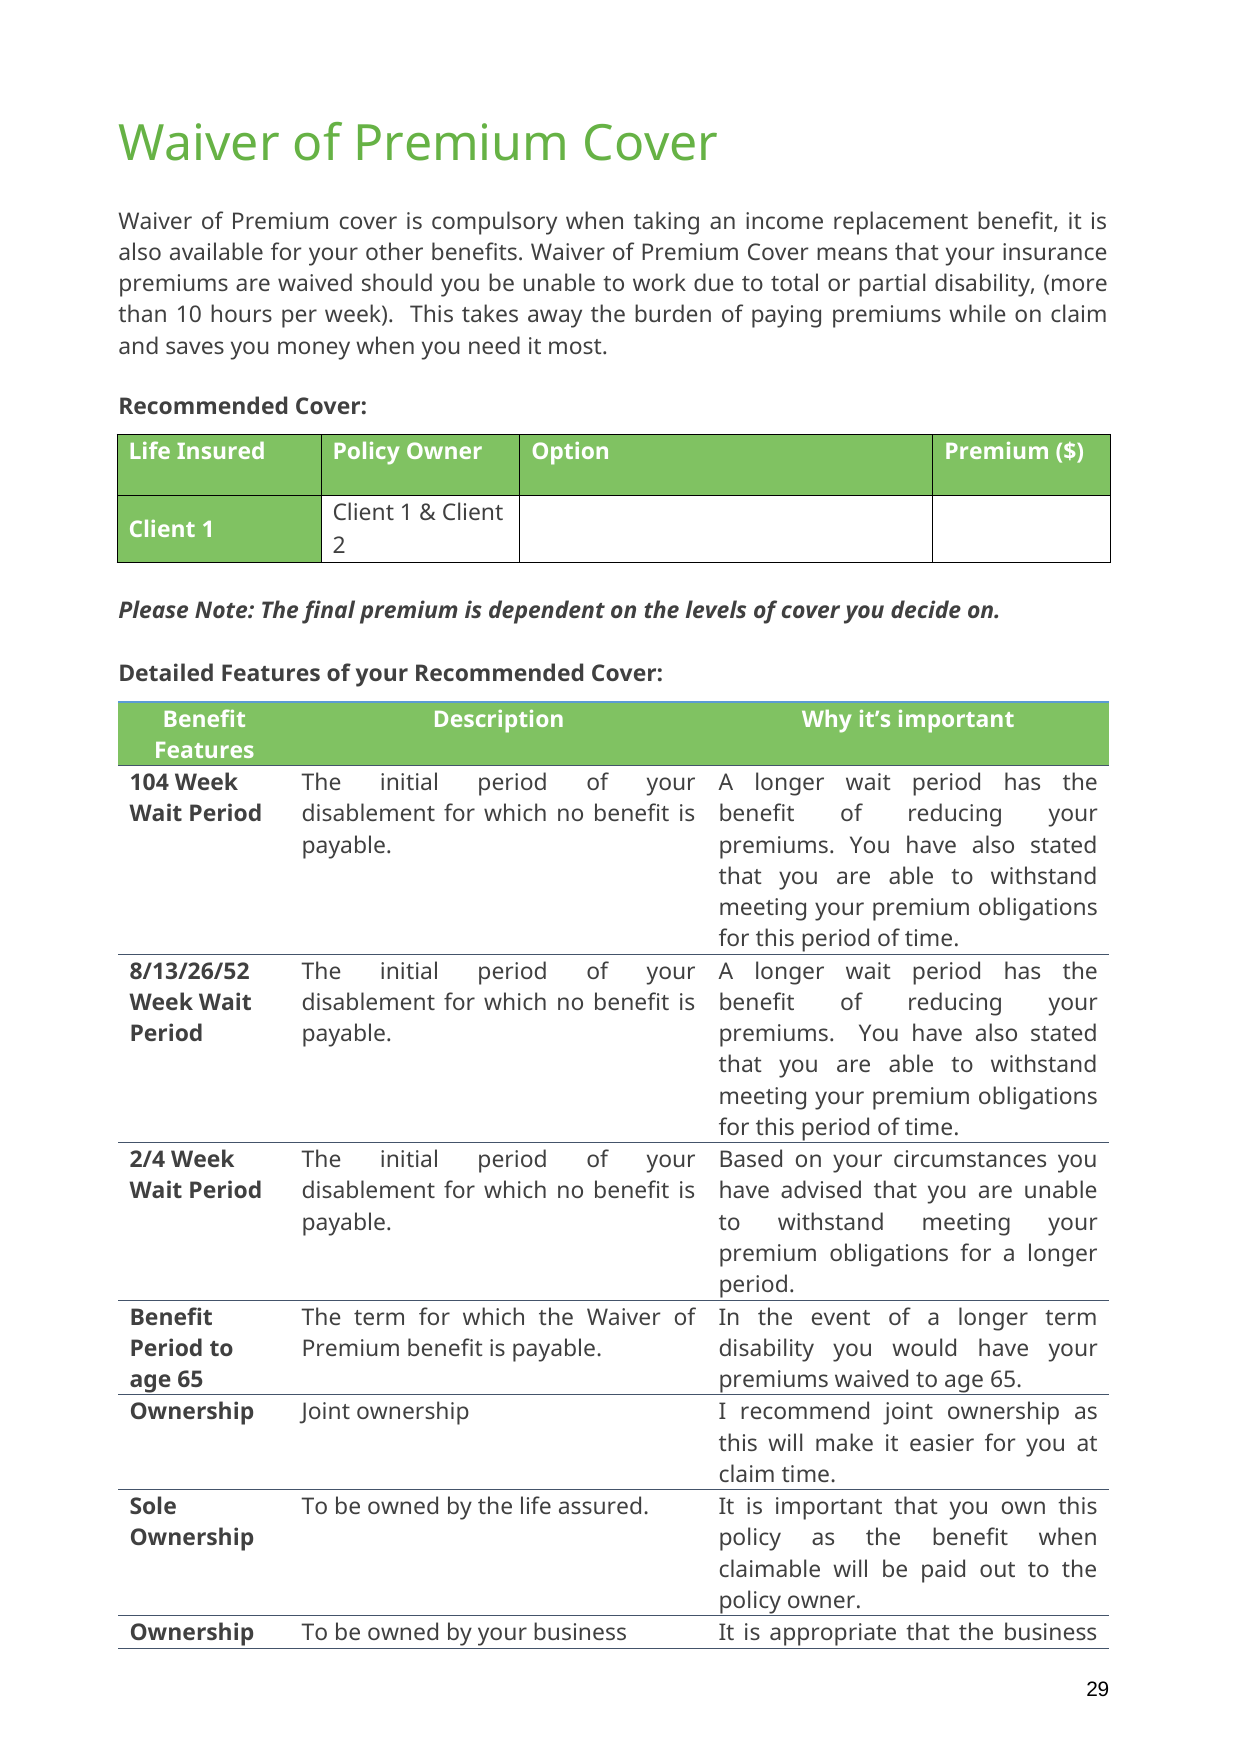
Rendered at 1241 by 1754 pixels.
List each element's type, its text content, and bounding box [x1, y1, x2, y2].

table_cell Ownership [118, 1616, 290, 1647]
table_cell A longer wait period has the benefit of reducing your premiums. You have also stated that you are able to withstand meeting your premium obligations for this period of time. [707, 955, 1109, 1142]
table_header Why it’s important [707, 703, 1109, 765]
table_cell Benefit Period to age 65 [118, 1301, 290, 1394]
table_cell Based on your circumstances you have advised that you are unable to withstand meeting your premium obligations for a longer period. [707, 1143, 1109, 1299]
text Waiver of Premium Cover [118, 107, 1109, 176]
table_cell 104 Week Wait Period [118, 766, 290, 954]
table_cell In the event of a longer term disability you would have your premiums waived to age 65. [707, 1301, 1109, 1394]
table_cell Sole Ownership [118, 1490, 290, 1615]
table_cell Joint ownership [290, 1395, 707, 1489]
table_cell 2/4 Week Wait Period [118, 1143, 290, 1299]
table_cell A longer wait period has the benefit of reducing your premiums. You have also stated that you are able to withstand meeting your premium obligations for this period of time. [707, 766, 1109, 954]
table_header Policy Owner [322, 435, 519, 495]
table_header Benefit Features [118, 703, 290, 765]
table_cell The initial period of your disablement for which no benefit is payable. [290, 955, 707, 1142]
table_cell The initial period of your disablement for which no benefit is payable. [290, 766, 707, 954]
table_header Option [520, 435, 932, 495]
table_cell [707, 1616, 1109, 1647]
table_cell The initial period of your disablement for which no benefit is payable. [290, 1143, 707, 1299]
table_cell To be owned by the life assured. [290, 1490, 707, 1615]
table_cell Client 1 & Client 2 [322, 496, 519, 562]
table_cell [520, 496, 932, 562]
text Recommended Cover: [118, 390, 1109, 421]
text Please Note: The final premium is dependent on the levels of cover you decide on. [118, 594, 1109, 626]
table_cell The term for which the Waiver of Premium benefit is payable. [290, 1301, 707, 1394]
table_cell [933, 496, 1110, 562]
table_cell 8/13/26/52 Week Wait Period [118, 955, 290, 1142]
text Waiver of Premium cover is compulsory when taking an income replacement benefit, it is also available for your other benefits. Waiver of Premium Cover means that your insurance premiums are waived should you be unable to work due to total or partial disability, (more than 10 hours per week). This takes away the burden of paying premiums while on claim and saves you money when you need it most. [118, 205, 1109, 361]
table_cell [290, 1616, 707, 1647]
text Detailed Features of your Recommended Cover: [118, 657, 1109, 688]
table_cell Client 1 [118, 496, 321, 562]
table_cell I recommend joint ownership as this will make it easier for you at claim time. [707, 1395, 1109, 1489]
table_header Description [290, 703, 707, 765]
table_header Premium ($) [933, 435, 1110, 495]
table_cell Ownership [118, 1395, 290, 1489]
table_header Life Insured [118, 435, 321, 495]
table_cell It is important that you own this policy as the benefit when claimable will be paid out to the policy owner. [707, 1490, 1109, 1615]
